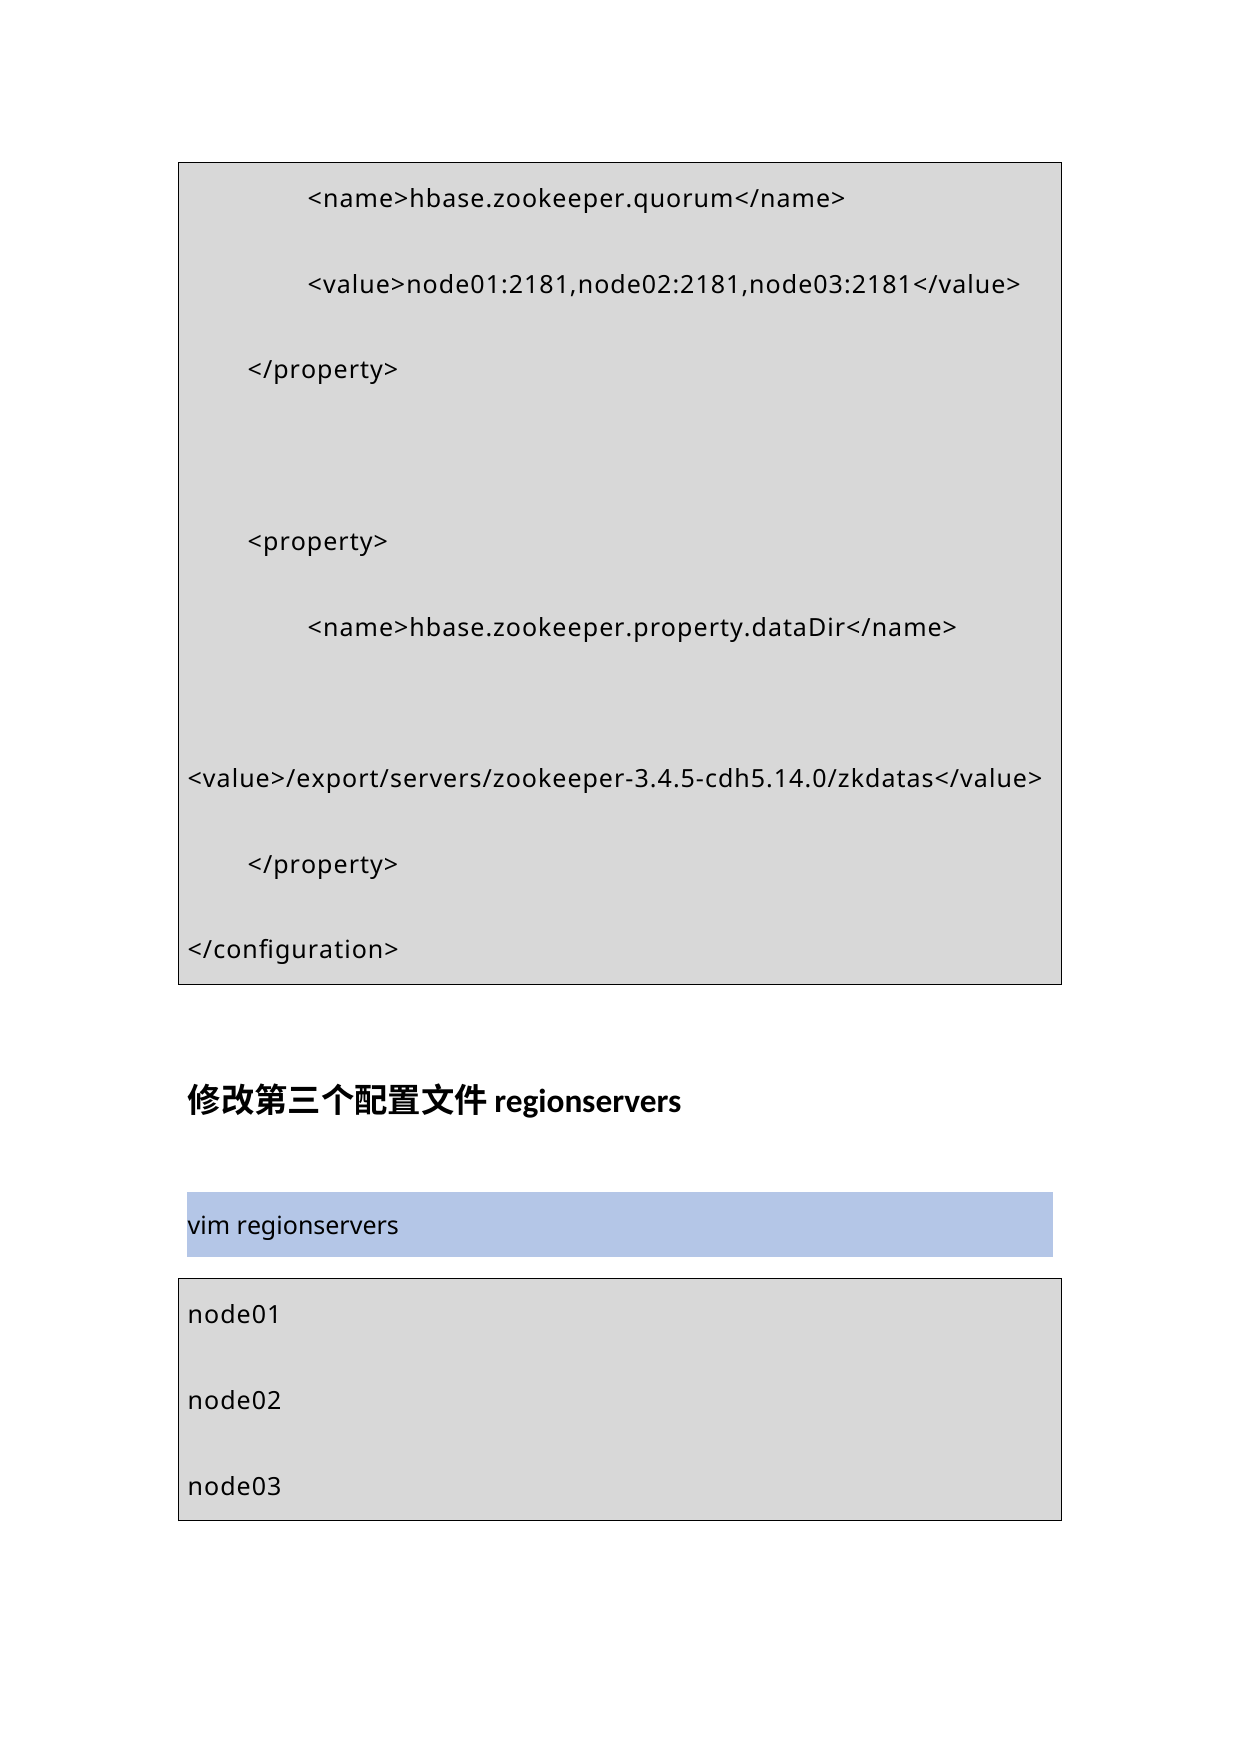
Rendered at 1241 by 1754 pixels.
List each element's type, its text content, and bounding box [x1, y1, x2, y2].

text vim regionservers [187, 1192, 1053, 1257]
text </property> [179, 828, 1061, 896]
subtitle 修改第三个配置文件regionservers [187, 1065, 1053, 1130]
text node03 [179, 1450, 1061, 1520]
text <value>node01:2181,node02:2181,node03:2181</value> [179, 248, 1061, 316]
text node01 [179, 1279, 1061, 1346]
text <name>hbase.zookeeper.quorum</name> [179, 163, 1061, 230]
text <value>/export/servers/zookeeper-3.4.5-cdh5.14.0/zkdatas</value> [179, 677, 1061, 810]
text </property> [179, 334, 1061, 402]
text <name>hbase.zookeeper.property.dataDir</name> [179, 591, 1061, 659]
text node02 [179, 1364, 1061, 1432]
text <property> [179, 505, 1061, 573]
text </configuration> [179, 914, 1061, 984]
